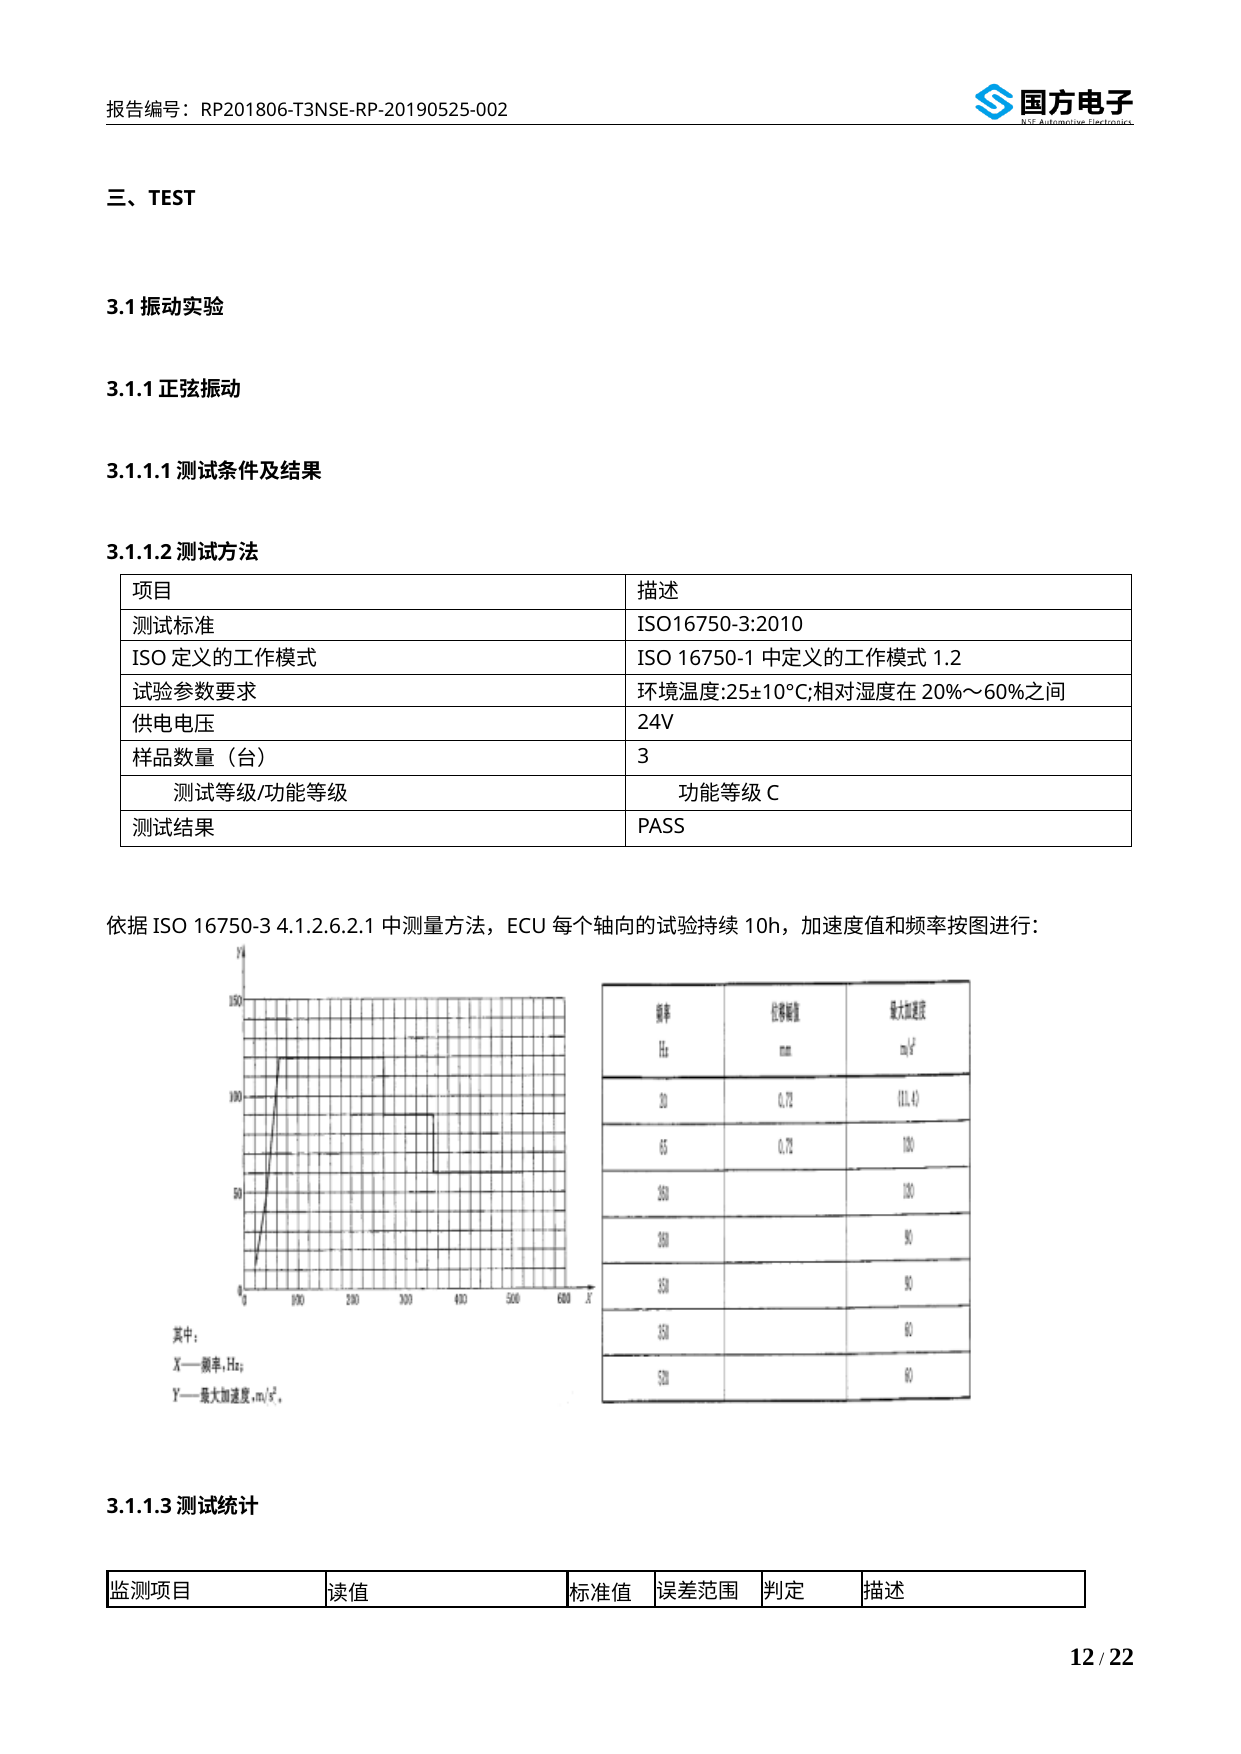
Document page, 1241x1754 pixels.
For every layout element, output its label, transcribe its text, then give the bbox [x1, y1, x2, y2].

table_header 判定 [763, 1572, 861, 1606]
subtitle 3.1.1.1测试条件及结果 [106, 453, 1134, 485]
table_cell 测试标准 [121, 610, 625, 640]
table_cell 环境温度:25±10°C;相对湿度在20%～60%之间 [626, 675, 1131, 706]
subtitle 3.1.1.2测试方法 [106, 534, 1134, 567]
table_header 项目 [121, 575, 625, 608]
table_header 描述 [626, 575, 1131, 608]
table_cell 功能等级C [626, 776, 1131, 810]
table_header 标准值 [569, 1572, 654, 1606]
subtitle 3.1振动实验 [106, 289, 1134, 322]
table_cell ISO16750-3:2010 [626, 610, 1131, 640]
table_cell 测试等级/功能等级 [121, 776, 625, 810]
subtitle 3.1.1正弦振动 [106, 371, 1134, 404]
table_cell PASS [626, 811, 1131, 846]
table_cell 24V [626, 707, 1131, 740]
table_cell 样品数量（台） [121, 741, 625, 775]
subtitle 3.1.1.3测试统计 [106, 1488, 1134, 1521]
picture [928, 28, 1187, 181]
table_header 描述 [863, 1572, 1084, 1606]
table_cell 3 [626, 741, 1131, 775]
text 依据 ISO 16750‐3 4.1.2.6.2.1 中测量方法，ECU 每个轴向的试验持续 10h，加速度值和频率按图进行： [106, 616, 1134, 941]
table_cell 试验参数要求 [121, 675, 625, 706]
table_header 读值 [327, 1572, 566, 1606]
table_cell 供电电压 [121, 707, 625, 740]
subtitle 三、TEST [106, 180, 1134, 212]
table_cell ISO 16750-1 中定义的工作模式 1.2 [626, 641, 1131, 674]
table_header 监测项目 [109, 1572, 325, 1606]
table_cell ISO定义的工作模式 [121, 641, 625, 674]
table_cell 测试结果 [121, 811, 625, 846]
table_header 误差范围 [656, 1572, 761, 1606]
picture [106, 941, 1021, 1435]
